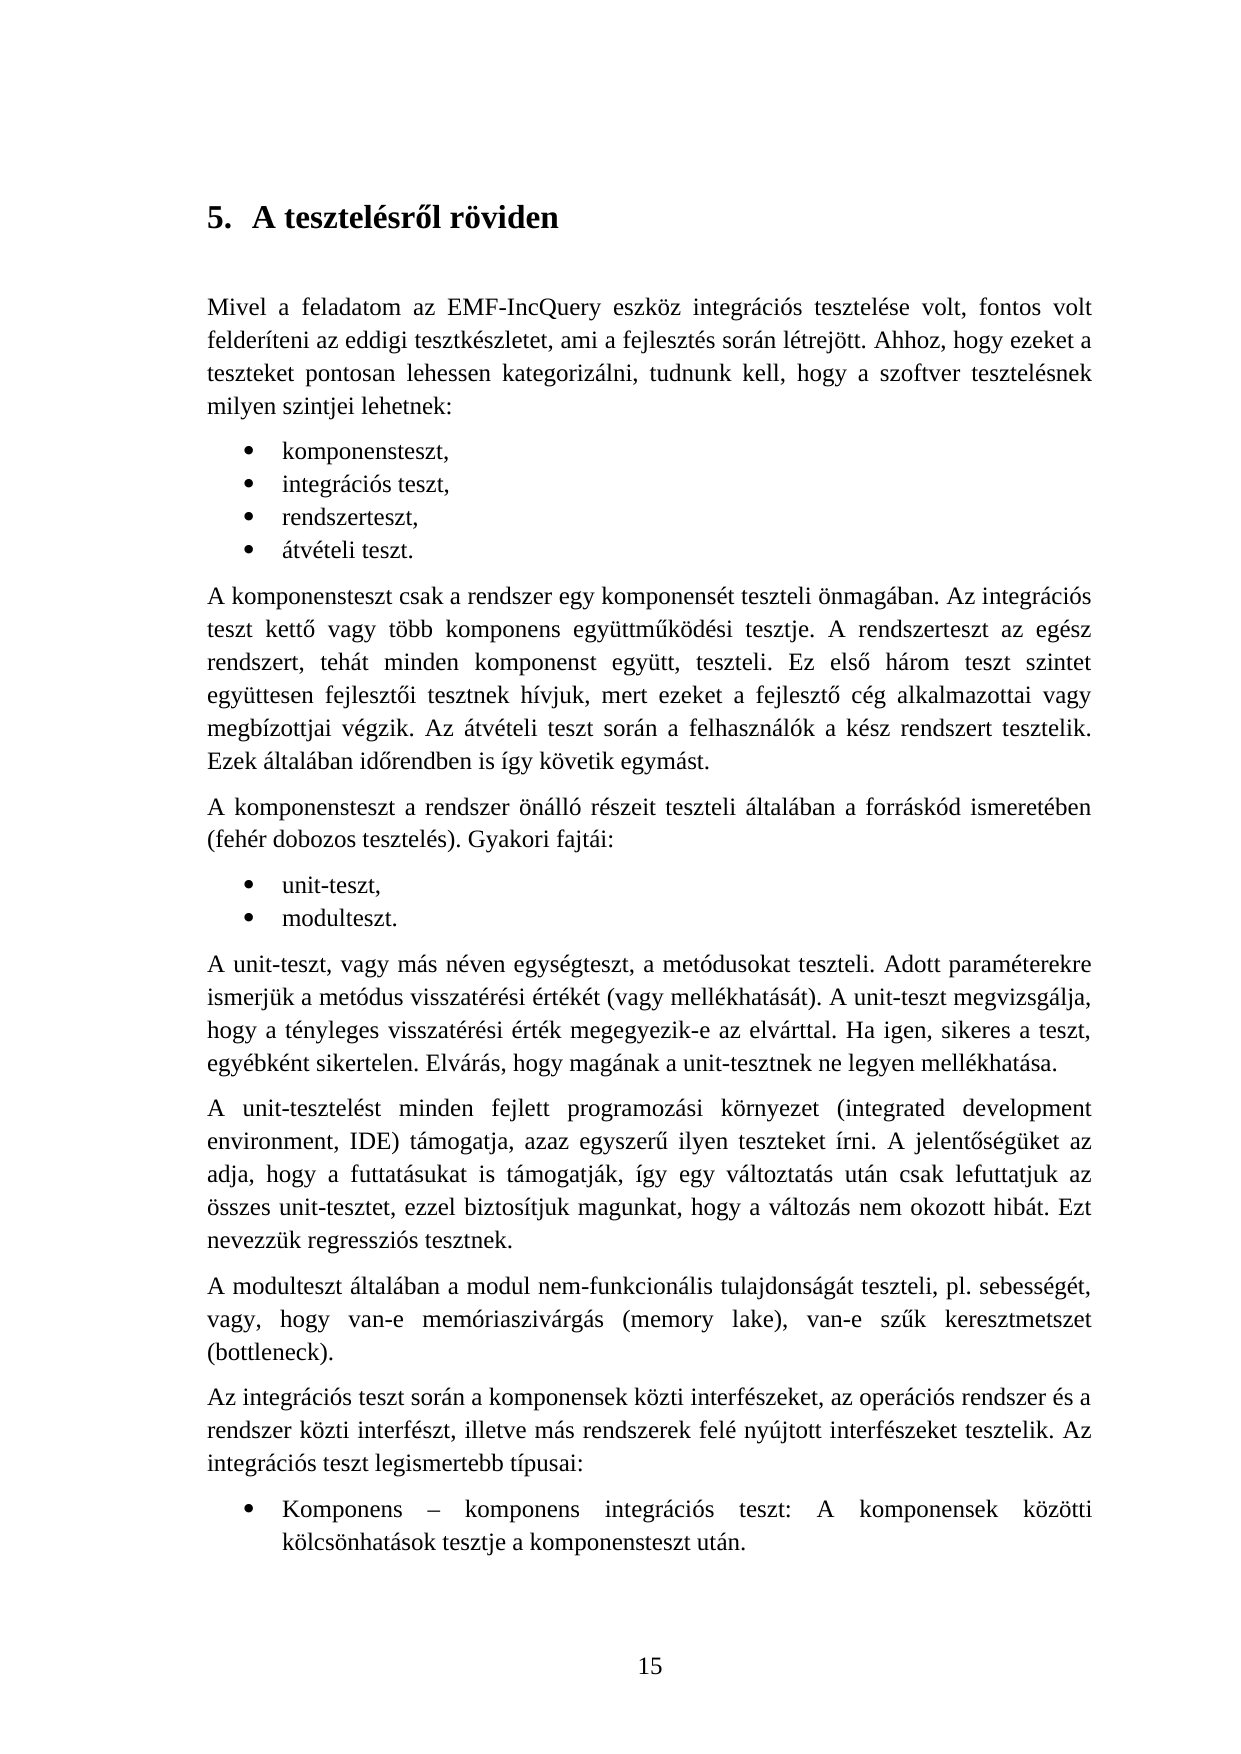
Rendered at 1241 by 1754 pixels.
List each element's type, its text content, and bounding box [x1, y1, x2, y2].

text A unit-teszt, vagy más néven egységteszt, a metódusokat teszteli. Adott paraméterekre ismerjük a metódus visszatérési értékét (vagy mellékhatását). A unit-teszt megvizsgálja, hogy a tényleges visszatérési érték megegyezik-e az elvárttal. Ha igen, sikeres a teszt, egyébként sikertelen. Elvárás, hogy magának a unit-tesztnek ne legyen mellékhatása. [207, 949, 1092, 1076]
text A unit-tesztelést minden fejlett programozási környezet (integrated development environment, IDE) támogatja, azaz egyszerű ilyen teszteket írni. A jelentőségüket az adja, hogy a futtatásukat is támogatják, így egy változtatás után csak lefuttatjuk az összes unit-tesztet, ezzel biztosítjuk magunkat, hogy a változás nem okozott hibát. Ezt nevezzük regressziós tesztnek. [207, 1093, 1092, 1254]
list Komponens – komponens integrációs teszt: A komponensek közötti kölcsönhatások tesztje a komponensteszt után. [244, 1494, 1092, 1556]
subtitle A tesztelésről röviden [207, 198, 1092, 236]
list rendszerteszt, [244, 502, 1092, 531]
list komponensteszt, [244, 436, 1092, 465]
text A komponensteszt csak a rendszer egy komponensét teszteli önmagában. Az integrációs teszt kettő vagy több komponens együttműködési tesztje. A rendszerteszt az egész rendszert, tehát minden komponenst együtt, teszteli. Ez első három teszt szintet együttesen fejlesztői tesztnek hívjuk, mert ezeket a fejlesztő cég alkalmazottai vagy megbízottjai végzik. Az átvételi teszt során a felhasználók a kész rendszert tesztelik. Ezek általában időrendben is így követik egymást. [207, 581, 1092, 775]
list modulteszt. [244, 903, 1092, 932]
text A komponensteszt a rendszer önálló részeit teszteli általában a forráskód ismeretében (fehér dobozos tesztelés). Gyakori fajtái: [207, 792, 1092, 853]
text Az integrációs teszt során a komponensek közti interfészeket, az operációs rendszer és a rendszer közti interfészt, illetve más rendszerek felé nyújtott interfészeket tesztelik. Az integrációs teszt legismertebb típusai: [207, 1382, 1092, 1477]
text A modulteszt általában a modul nem-funkcionális tulajdonságát teszteli, pl. sebességét, vagy, hogy van-e memóriaszivárgás (memory lake), van-e szűk keresztmetszet (bottleneck). [207, 1271, 1092, 1366]
list átvételi teszt. [244, 535, 1092, 564]
list integrációs teszt, [244, 469, 1092, 498]
text Mivel a feladatom az EMF-IncQuery eszköz integrációs tesztelése volt, fontos volt felderíteni az eddigi tesztkészletet, ami a fejlesztés során létrejött. Ahhoz, hogy ezeket a teszteket pontosan lehessen kategorizálni, tudnunk kell, hogy a szoftver tesztelésnek milyen szintjei lehetnek: [207, 292, 1092, 419]
list unit-teszt, [244, 870, 1092, 899]
